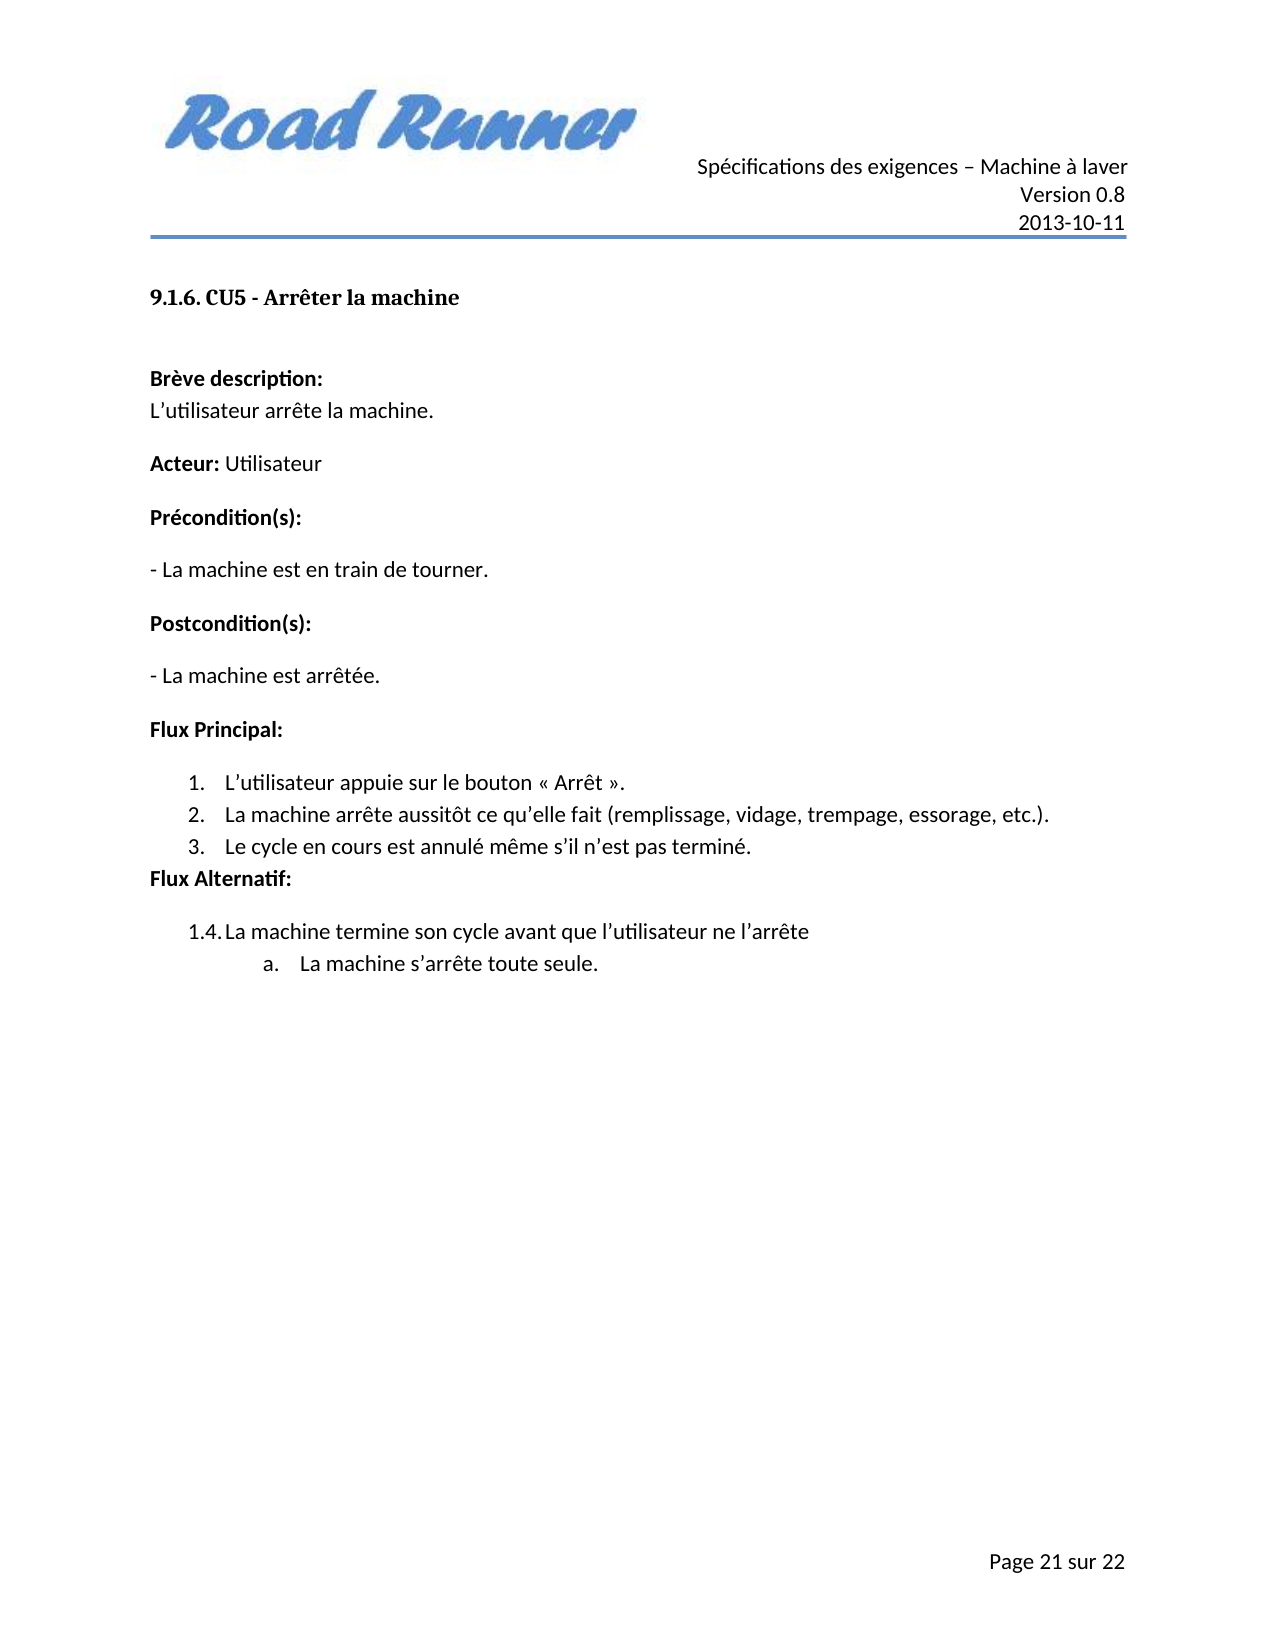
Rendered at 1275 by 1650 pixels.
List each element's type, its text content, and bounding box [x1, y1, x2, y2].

list La machine termine son cycle avant que l’utilisateur ne l’arrête [188, 917, 1125, 945]
picture [150, 75, 651, 174]
text Acteur: Utilisateur [150, 449, 1125, 478]
text Précondition(s): [150, 503, 1125, 531]
text Flux Principal: [150, 715, 1125, 743]
picture [150, 235, 1128, 239]
text Brève description: [150, 364, 1125, 392]
text L’utilisateur arrête la machine. [150, 397, 1125, 424]
text Flux Alternatif: [150, 864, 1125, 892]
list L’utilisateur appuie sur le bouton « Arrêt ». [188, 768, 1125, 796]
text - La machine est en train de tourner. [150, 556, 1125, 584]
list La machine s’arrête toute seule. [263, 949, 1125, 977]
list La machine arrête aussitôt ce qu’elle fait (remplissage, vidage, trempage, essorage, etc.). [188, 800, 1125, 828]
text Postcondition(s): [150, 609, 1125, 637]
subtitle 9.1.6. CU5 - Arrêter la machine [150, 285, 1125, 311]
text - La machine est arrêtée. [150, 662, 1125, 690]
list Le cycle en cours est annulé même s’il n’est pas terminé. [188, 832, 1125, 860]
